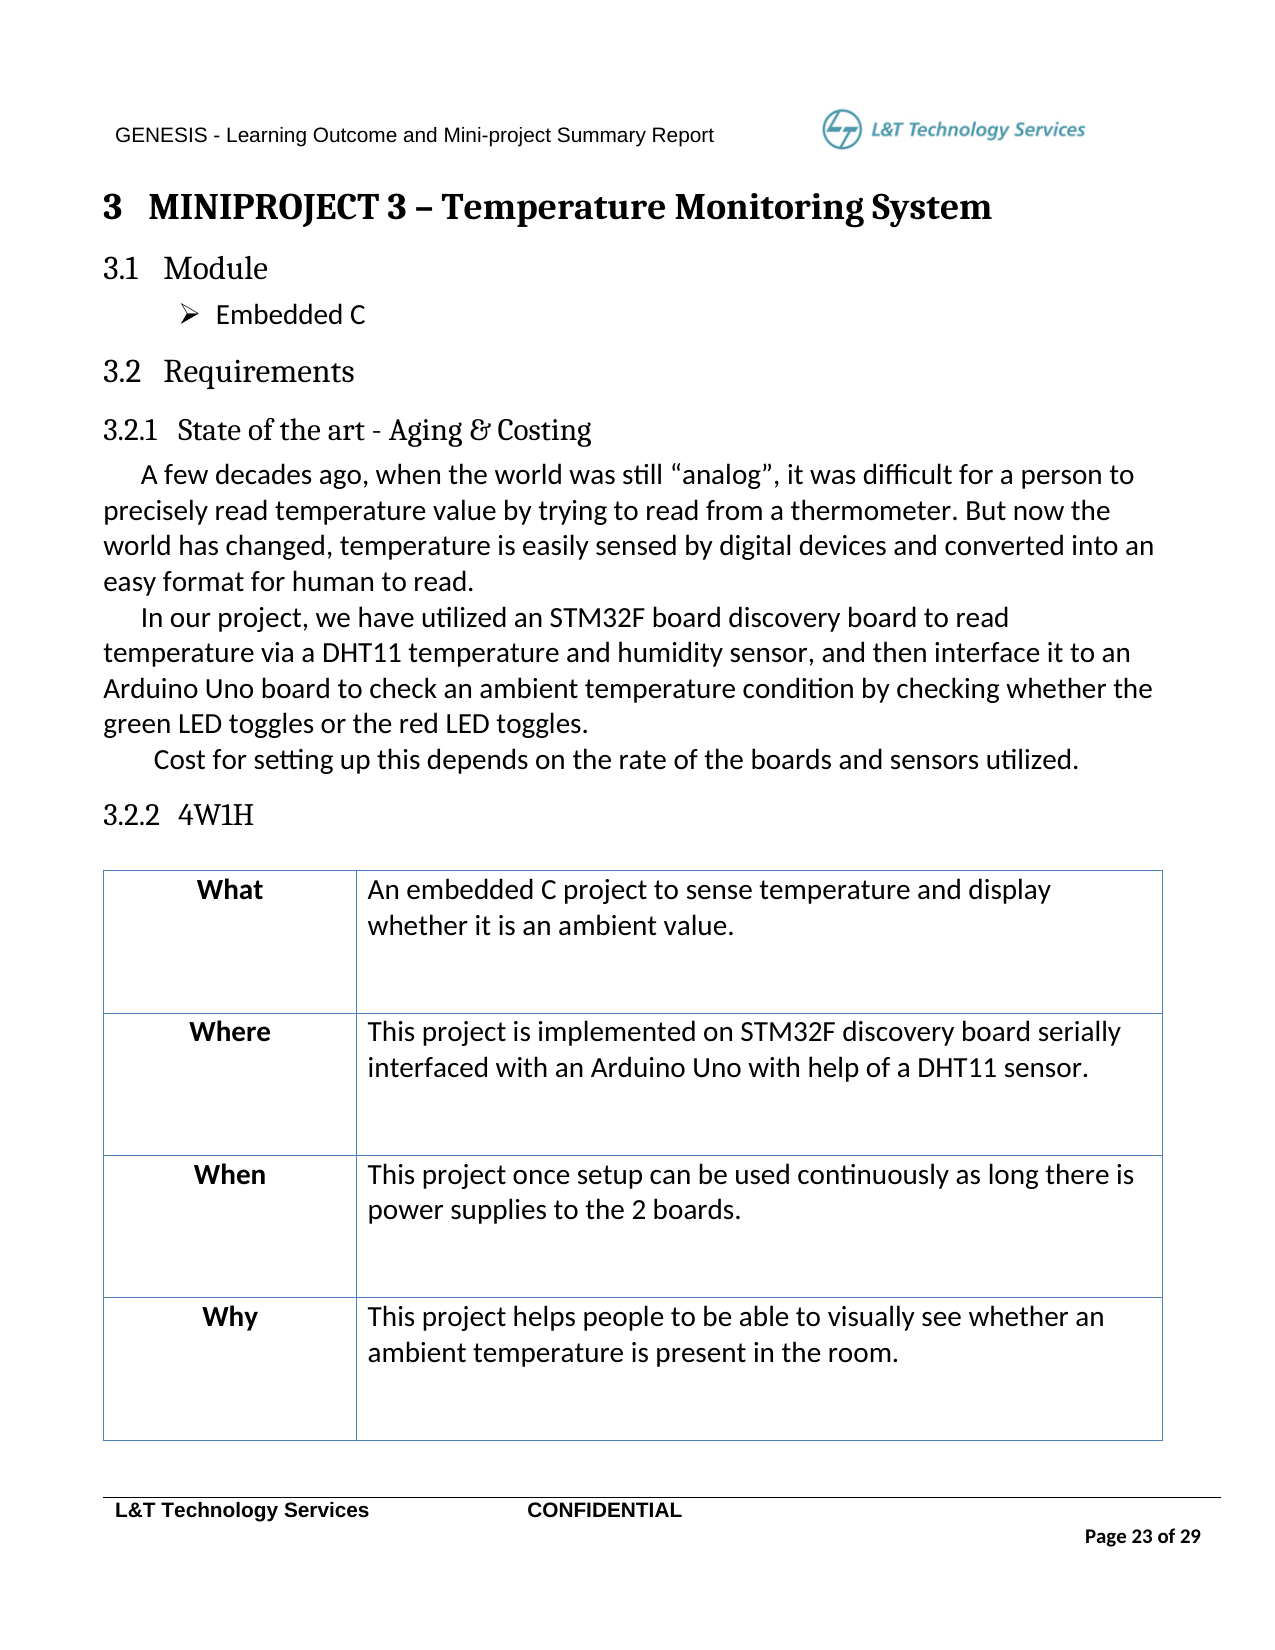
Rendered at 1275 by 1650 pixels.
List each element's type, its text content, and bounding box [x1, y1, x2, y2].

table_cell This project helps people to be able to visually see whether an ambient temperature is present in the room. [357, 1298, 1162, 1439]
table_cell When [104, 1156, 356, 1297]
text In our project, we have utilized an STM32F board discovery board to read temperature via a DHT11 temperature and humidity sensor, and then interface it to an Arduino Uno board to check an ambient temperature condition by checking whether the green LED toggles or the red LED toggles. [103, 599, 1162, 741]
subtitle 4W1H [103, 798, 1162, 834]
table_cell This project is implemented on STM32F discovery board serially interfaced with an Arduino Uno with help of a DHT11 sensor. [357, 1014, 1162, 1155]
subtitle State of the art - Aging & Costing [103, 412, 1162, 448]
table_header What [104, 871, 356, 1012]
table_cell This project once setup can be used continuously as long there is power supplies to the 2 boards. [357, 1156, 1162, 1297]
subtitle Module [103, 250, 1162, 288]
subtitle MINIPROJECT 3 – Temperature Monitoring System [103, 186, 1162, 229]
table_cell Why [104, 1298, 356, 1439]
table_cell Where [104, 1014, 356, 1155]
table_header An embedded C project to sense temperature and display whether it is an ambient value. [357, 871, 1162, 1012]
subtitle Requirements [103, 353, 1162, 391]
picture [820, 98, 1087, 162]
text Cost for setting up this depends on the rate of the boards and sensors utilized. [103, 741, 1162, 777]
list Embedded C [178, 296, 1162, 332]
text A few decades ago, when the world was still “analog”, it was difficult for a person to precisely read temperature value by trying to read from a thermometer. But now the world has changed, temperature is easily sensed by digital devices and converted into an easy format for human to read. [103, 456, 1162, 599]
